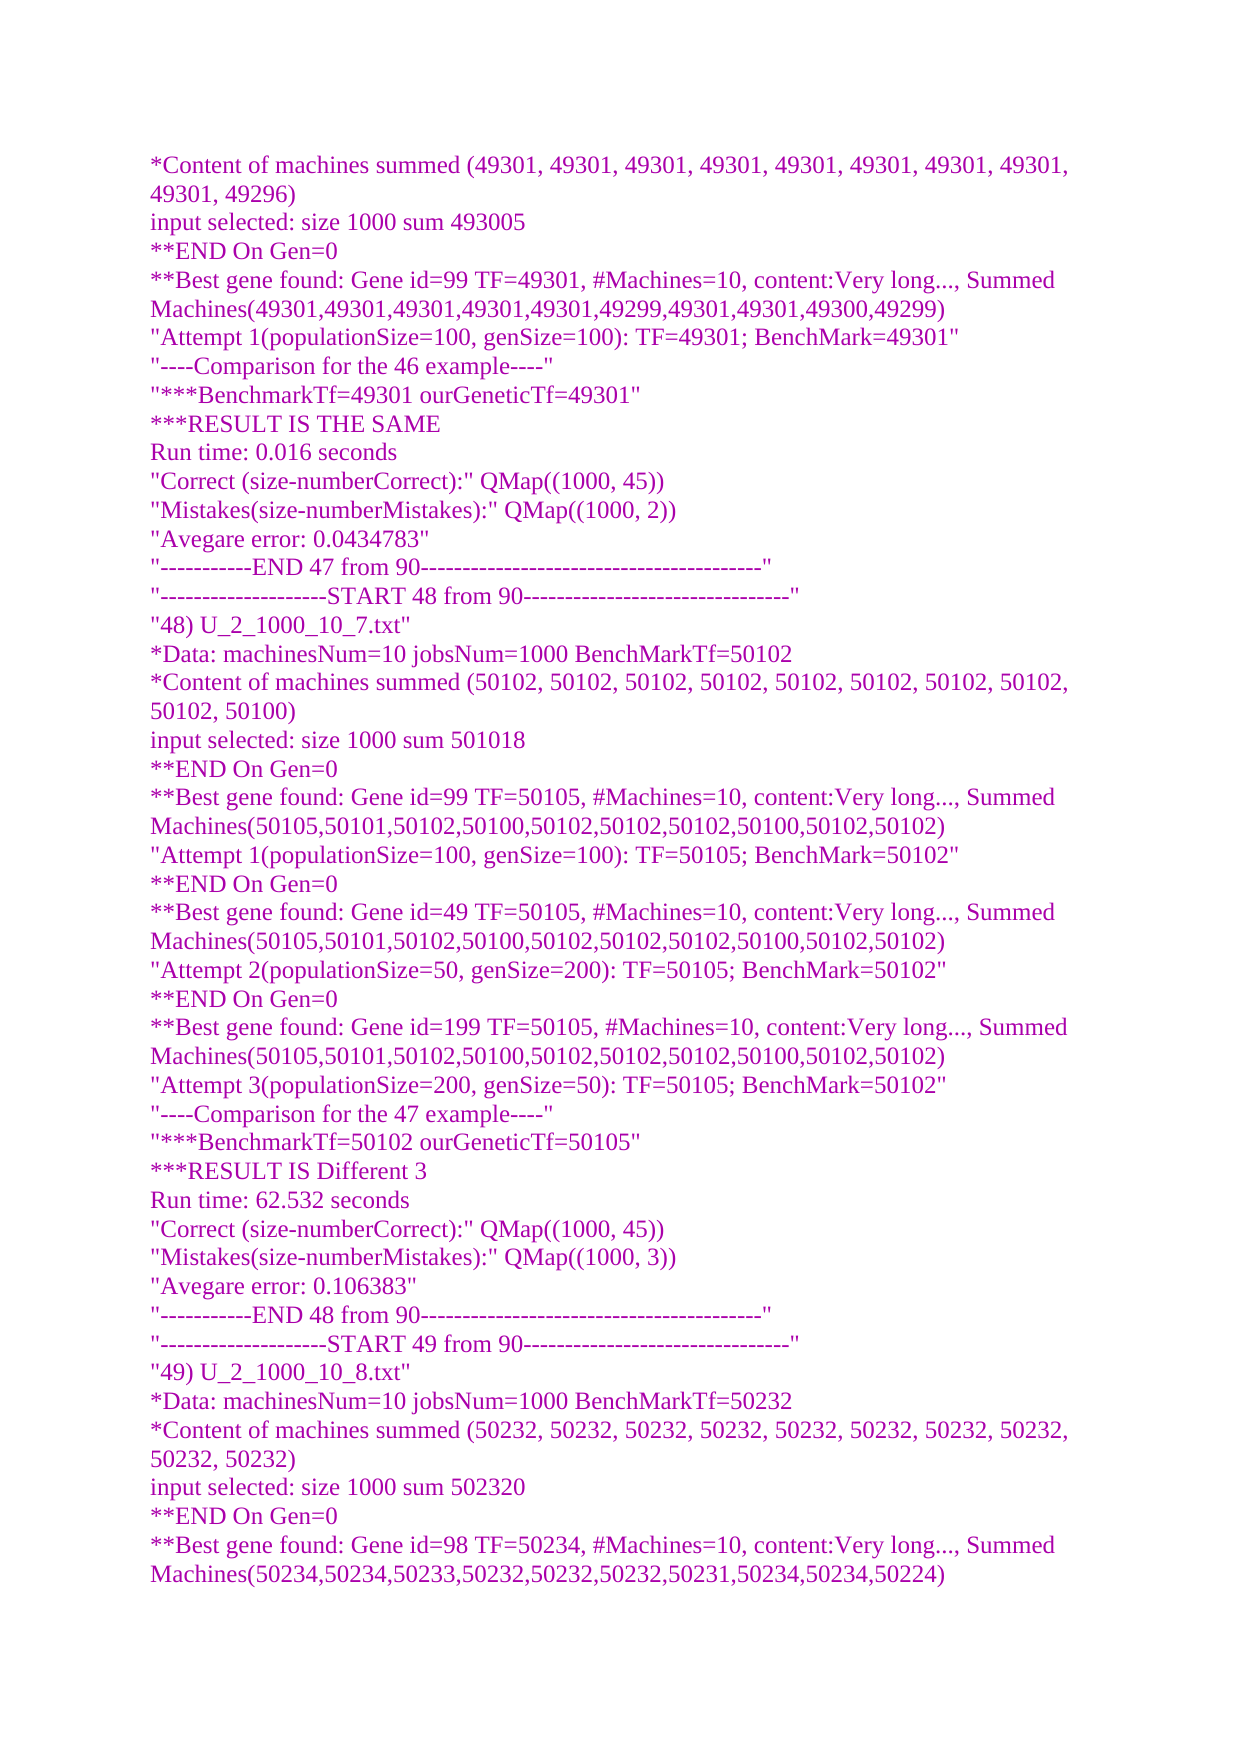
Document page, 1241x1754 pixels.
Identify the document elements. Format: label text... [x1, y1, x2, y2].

text "49) U_2_1000_10_8.txt" [150, 1357, 1090, 1386]
text **END On Gen=0 [150, 869, 1090, 897]
text ***RESULT IS Different 3 [150, 1156, 1090, 1185]
text **Best gene found: Gene id=98 TF=50234, #Machines=10, content:Very long..., Summed Machines(50234,50234,50233,50232,50232,50232,50231,50234,50234,50224) [150, 1530, 1090, 1587]
text "***BenchmarkTf=50102 ourGeneticTf=50105" [150, 1127, 1090, 1156]
text "Attempt 2(populationSize=50, genSize=200): TF=50105; BenchMark=50102" [150, 955, 1090, 984]
text "----Comparison for the 46 example----" [150, 351, 1090, 380]
text "Correct (size-numberCorrect):" QMap((1000, 45)) [150, 1214, 1090, 1242]
text **Best gene found: Gene id=99 TF=49301, #Machines=10, content:Very long..., Summed Machines(49301,49301,49301,49301,49301,49299,49301,49301,49300,49299) [150, 265, 1090, 322]
text Run time: 0.016 seconds [150, 437, 1090, 466]
text "Attempt 3(populationSize=200, genSize=50): TF=50105; BenchMark=50102" [150, 1070, 1090, 1099]
text *Content of machines summed (50232, 50232, 50232, 50232, 50232, 50232, 50232, 50232, 50232, 50232) [150, 1415, 1090, 1472]
text **END On Gen=0 [150, 754, 1090, 782]
text *Content of machines summed (50102, 50102, 50102, 50102, 50102, 50102, 50102, 50102, 50102, 50100) [150, 667, 1090, 725]
text **Best gene found: Gene id=49 TF=50105, #Machines=10, content:Very long..., Summed Machines(50105,50101,50102,50100,50102,50102,50102,50100,50102,50102) [150, 897, 1090, 955]
text "Avegare error: 0.0434783" [150, 524, 1090, 552]
text "-----------END 48 from 90-----------------------------------------" [150, 1300, 1090, 1329]
text *Data: machinesNum=10 jobsNum=1000 BenchMarkTf=50102 [150, 639, 1090, 667]
text "--------------------START 48 from 90--------------------------------" [150, 581, 1090, 610]
text **END On Gen=0 [150, 1501, 1090, 1530]
text "Attempt 1(populationSize=100, genSize=100): TF=49301; BenchMark=49301" [150, 322, 1090, 351]
text *Data: machinesNum=10 jobsNum=1000 BenchMarkTf=50232 [150, 1386, 1090, 1415]
text **END On Gen=0 [150, 984, 1090, 1012]
text "Mistakes(size-numberMistakes):" QMap((1000, 3)) [150, 1242, 1090, 1271]
text "-----------END 47 from 90-----------------------------------------" [150, 552, 1090, 581]
text "Correct (size-numberCorrect):" QMap((1000, 45)) [150, 466, 1090, 495]
text **END On Gen=0 [150, 236, 1090, 265]
text input selected: size 1000 sum 501018 [150, 725, 1090, 754]
text "--------------------START 49 from 90--------------------------------" [150, 1329, 1090, 1357]
text Run time: 62.532 seconds [150, 1185, 1090, 1214]
text "----Comparison for the 47 example----" [150, 1099, 1090, 1127]
text input selected: size 1000 sum 502320 [150, 1472, 1090, 1501]
text "***BenchmarkTf=49301 ourGeneticTf=49301" [150, 380, 1090, 409]
text **Best gene found: Gene id=199 TF=50105, #Machines=10, content:Very long..., Summed Machines(50105,50101,50102,50100,50102,50102,50102,50100,50102,50102) [150, 1012, 1090, 1070]
text input selected: size 1000 sum 493005 [150, 207, 1090, 236]
text **Best gene found: Gene id=99 TF=50105, #Machines=10, content:Very long..., Summed Machines(50105,50101,50102,50100,50102,50102,50102,50100,50102,50102) [150, 782, 1090, 840]
text ***RESULT IS THE SAME [150, 409, 1090, 437]
text "Mistakes(size-numberMistakes):" QMap((1000, 2)) [150, 495, 1090, 524]
text "48) U_2_1000_10_7.txt" [150, 610, 1090, 639]
text *Content of machines summed (49301, 49301, 49301, 49301, 49301, 49301, 49301, 49301, 49301, 49296) [150, 150, 1090, 207]
text "Attempt 1(populationSize=100, genSize=100): TF=50105; BenchMark=50102" [150, 840, 1090, 869]
text "Avegare error: 0.106383" [150, 1271, 1090, 1300]
